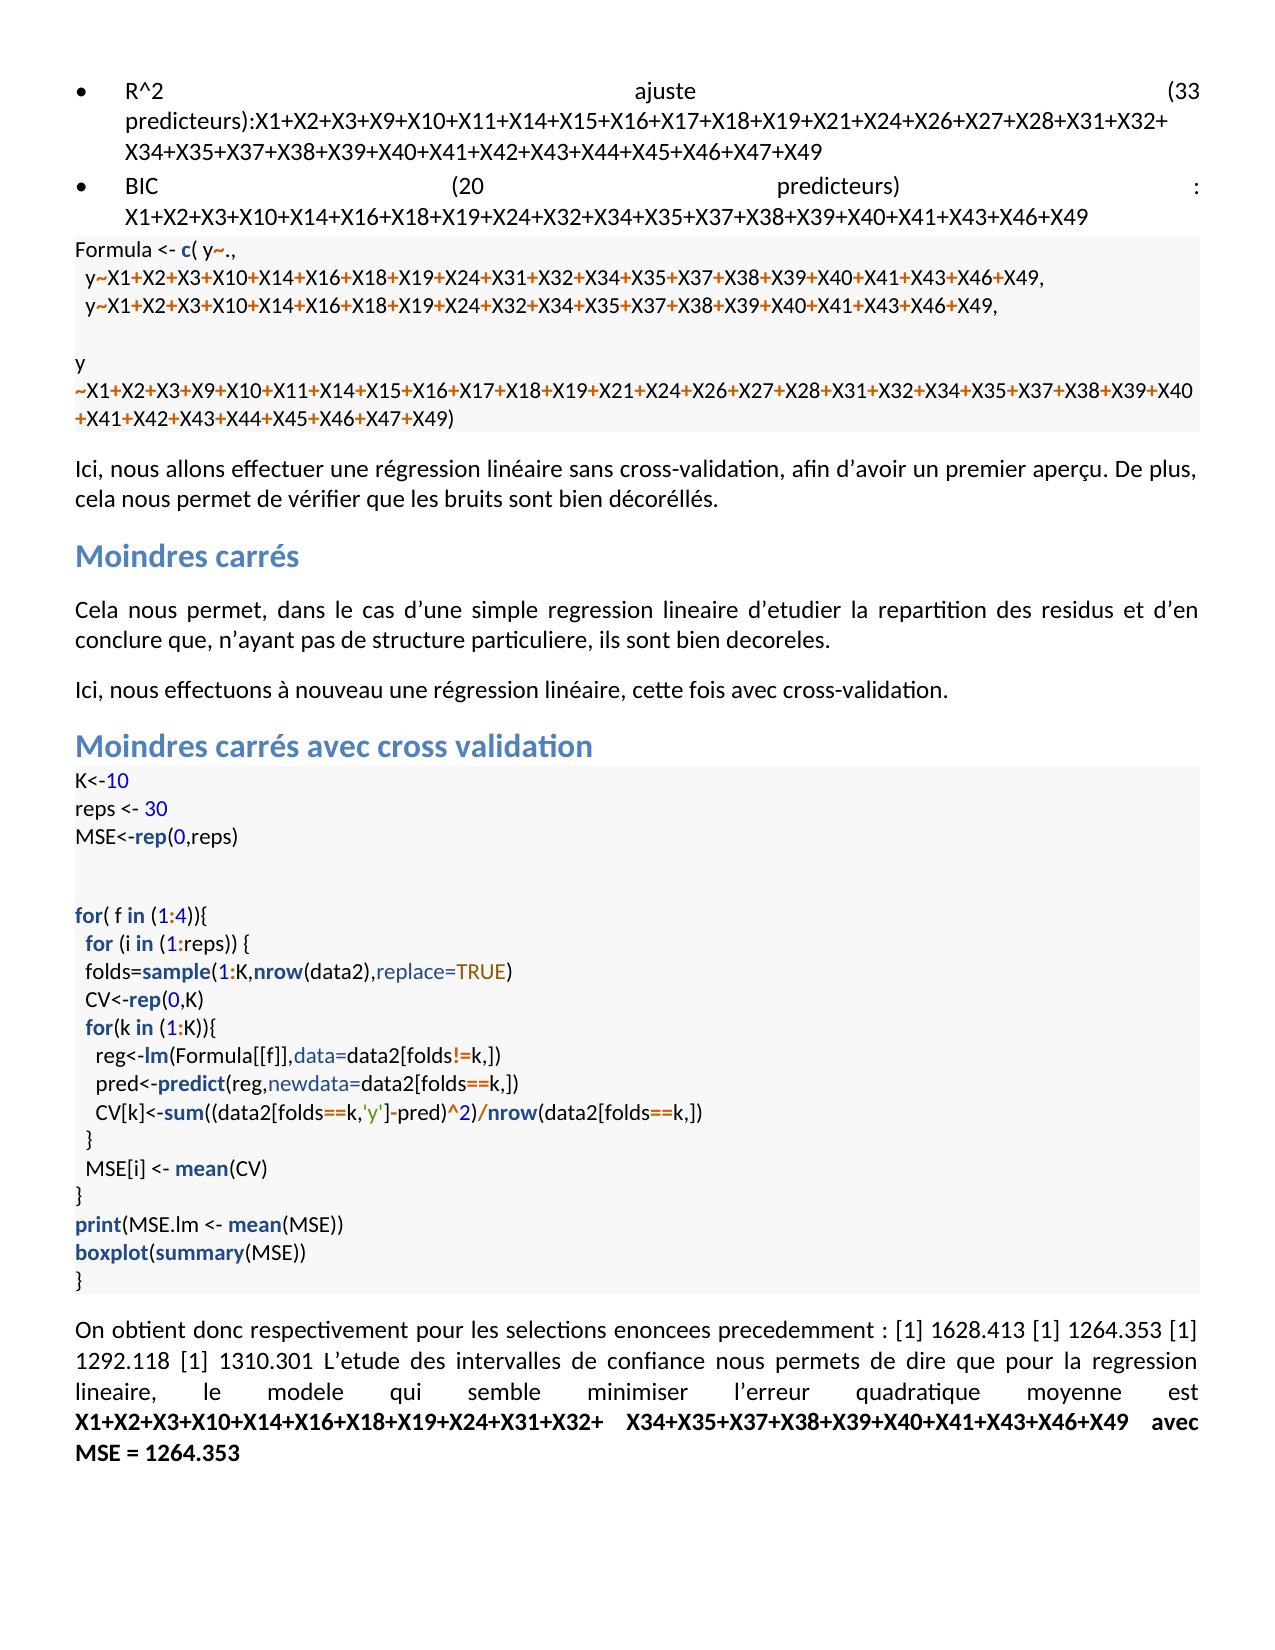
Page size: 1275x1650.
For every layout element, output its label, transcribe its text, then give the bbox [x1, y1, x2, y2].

text Ici, nous effectuons à nouveau une régression linéaire, cette fois avec cross-validation. [75, 674, 1200, 704]
text Cela nous permet, dans le cas d’une simple regression lineaire d’etudier la repartition des residus et d’en conclure que, n’ayant pas de structure particuliere, ils sont bien decoreles. [75, 594, 1200, 655]
text for( f in (1:4)){ for (i in (1:reps)) { folds=sample(1:K,nrow(data2),replace=TRUE) CV<-rep(0,K) for(k in (1:K)){ reg<-lm(Formula[[f]],data=data2[folds!=k,]) pred<-predict(reg,newdata=data2[folds==k,]) CV[k]<-sum((data2[folds==k,'y']-pred)^2)/nrow(data2[folds==k,]) } MSE[i] <- mean(CV) } print(MSE.lm <- mean(MSE)) boxplot(summary(MSE)) } [75, 871, 1200, 1294]
subtitle Moindres carrés [75, 535, 1200, 575]
text Formula <- c( y~., y~X1+X2+X3+X10+X14+X16+X18+X19+X24+X31+X32+X34+X35+X37+X38+X39+X40+X41+X43+X46+X49, y~X1+X2+X3+X10+X14+X16+X18+X19+X24+X32+X34+X35+X37+X38+X39+X40+X41+X43+X46+X49, y~X1+X2+X3+X9+X10+X11+X14+X15+X16+X17+X18+X19+X21+X24+X26+X27+X28+X31+X32+X34+X35+X37+X38+X39+X40+X41+X42+X43+X44+X45+X46+X47+X49) [75, 235, 1200, 432]
text K<-10 reps <- 30 MSE<-rep(0,reps) [128, 766, 1200, 850]
list BIC (20 predicteurs) : X1+X2+X3+X10+X14+X16+X18+X19+X24+X32+X34+X35+X37+X38+X39+X40+X41+X43+X46+X49 [75, 170, 1200, 231]
subtitle Moindres carrés avec cross validation [75, 725, 1200, 766]
text On obtient donc respectivement pour les selections enoncees precedemment : [1] 1628.413 [1] 1264.353 [1] 1292.118 [1] 1310.301 L’etude des intervalles de confiance nous permets de dire que pour la regression lineaire, le modele qui semble minimiser l’erreur quadratique moyenne est X1+X2+X3+X10+X14+X16+X18+X19+X24+X31+X32+ X34+X35+X37+X38+X39+X40+X41+X43+X46+X49 avec MSE = 1264.353 [75, 1314, 1200, 1467]
text Ici, nous allons effectuer une régression linéaire sans cross-validation, afin d’avoir un premier aperçu. De plus, cela nous permet de vérifier que les bruits sont bien décoréllés. [75, 453, 1200, 514]
list R^2 ajuste (33 predicteurs):X1+X2+X3+X9+X10+X11+X14+X15+X16+X17+X18+X19+X21+X24+X26+X27+X28+X31+X32+ X34+X35+X37+X38+X39+X40+X41+X42+X43+X44+X45+X46+X47+X49 [75, 75, 1200, 167]
